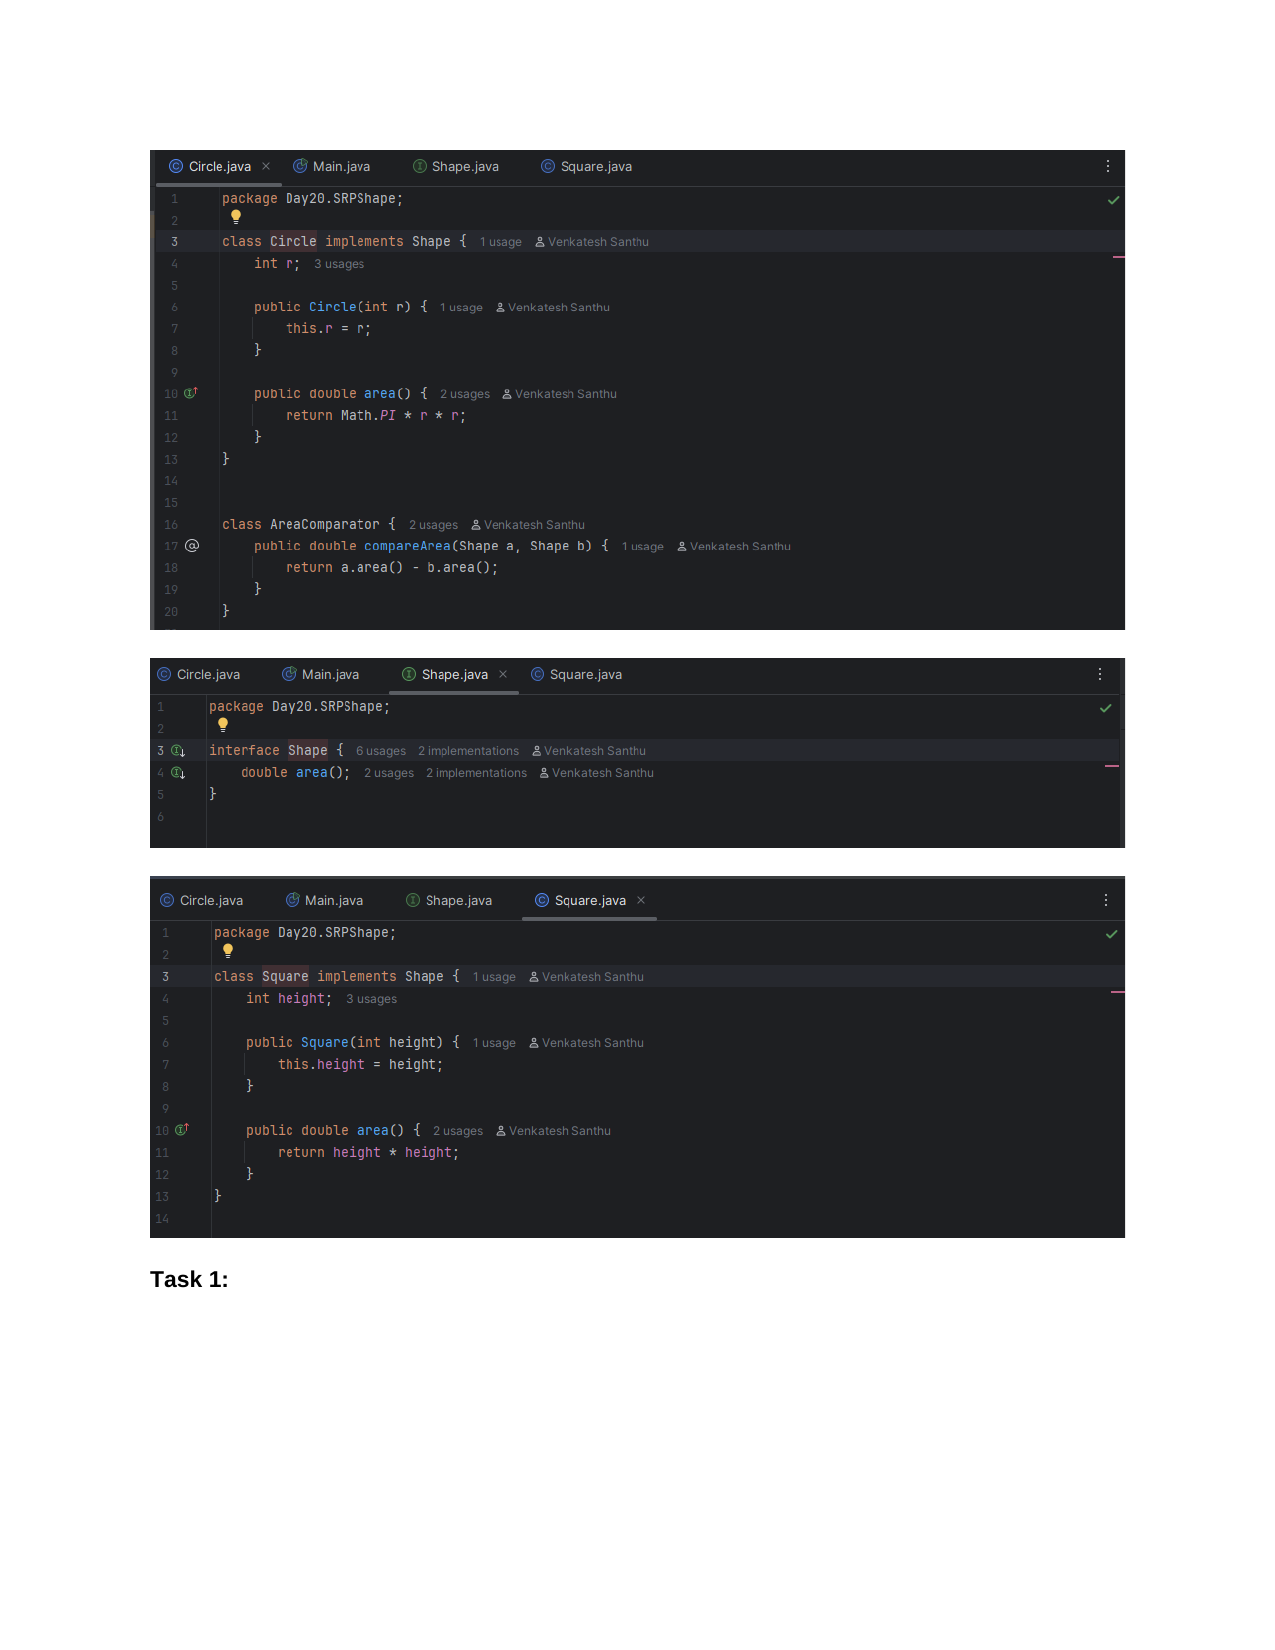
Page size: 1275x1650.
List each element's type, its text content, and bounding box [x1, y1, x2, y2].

picture [150, 658, 1125, 848]
picture [150, 876, 1125, 1238]
text Task 1: [150, 1266, 1125, 1292]
picture [150, 150, 1125, 630]
